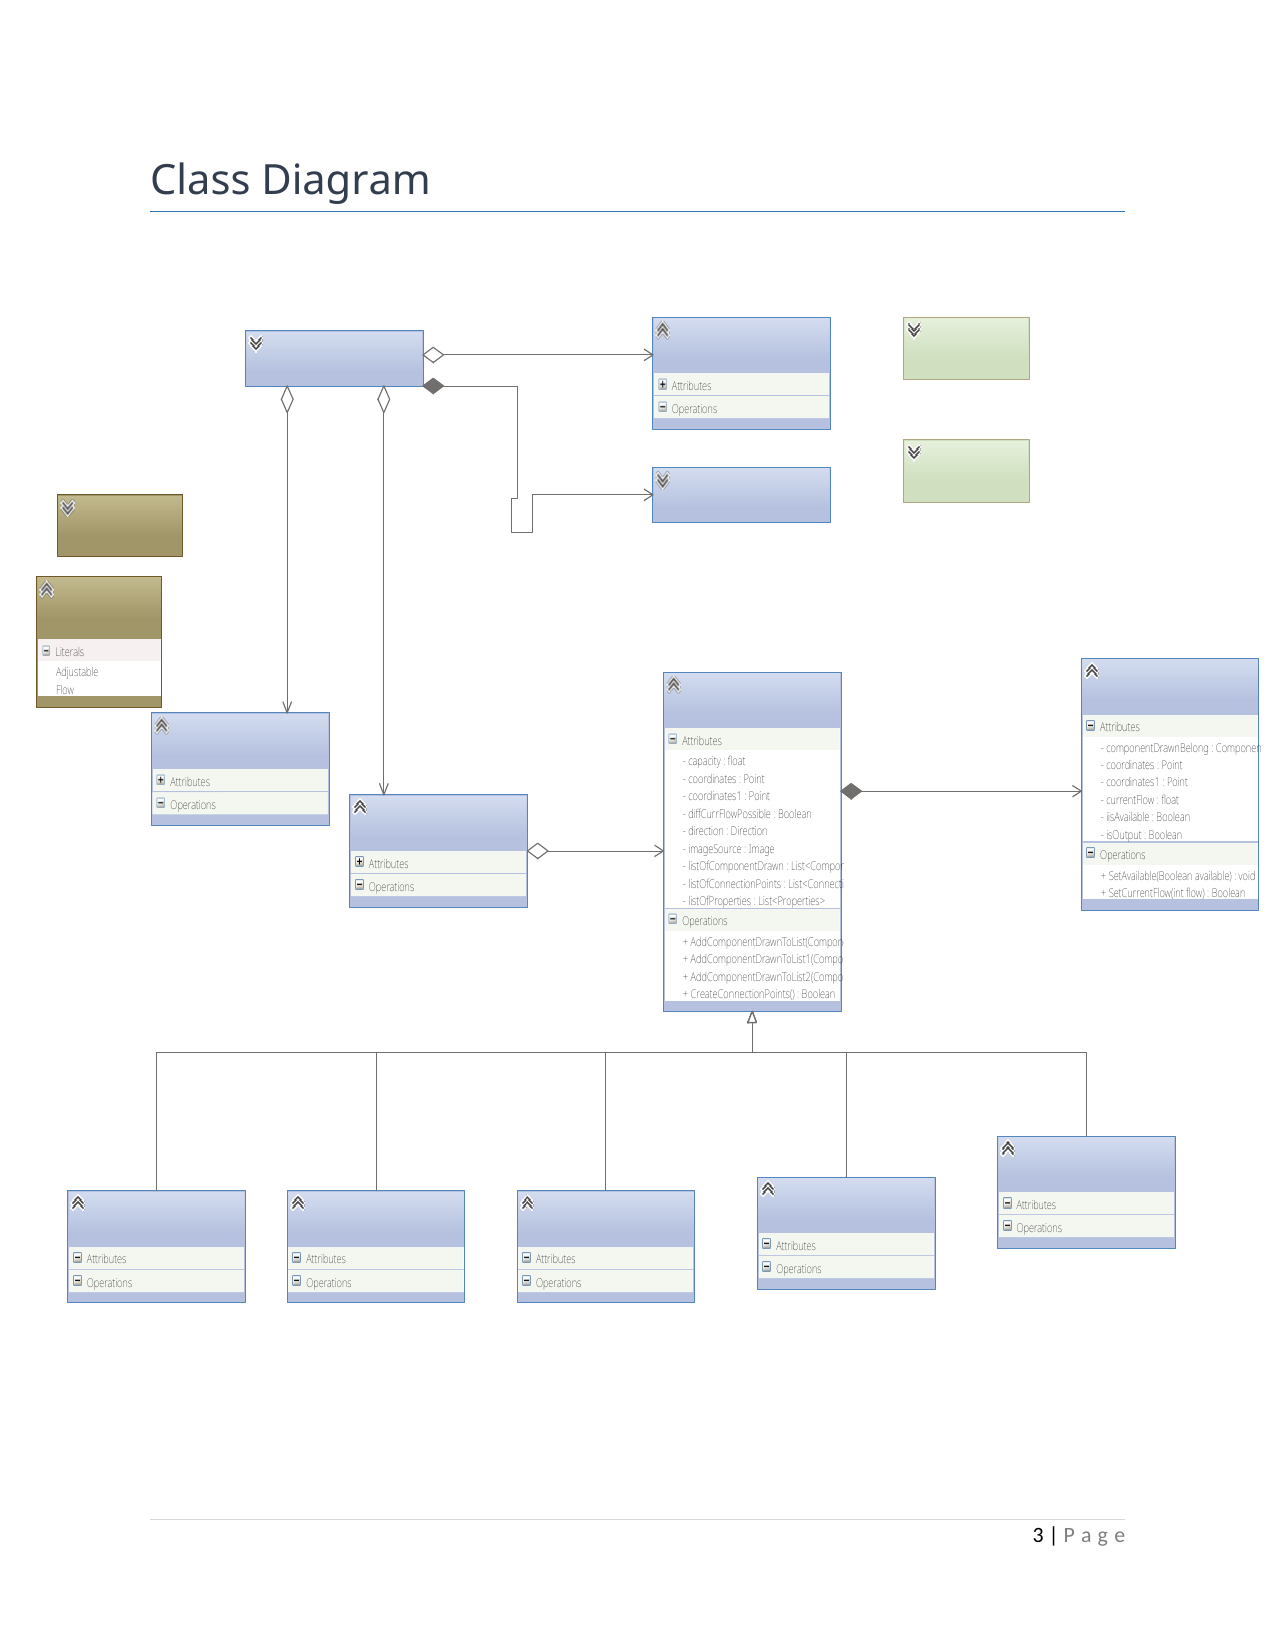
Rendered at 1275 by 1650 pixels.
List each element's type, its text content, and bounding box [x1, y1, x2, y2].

subtitle Class Diagram [150, 150, 1125, 211]
